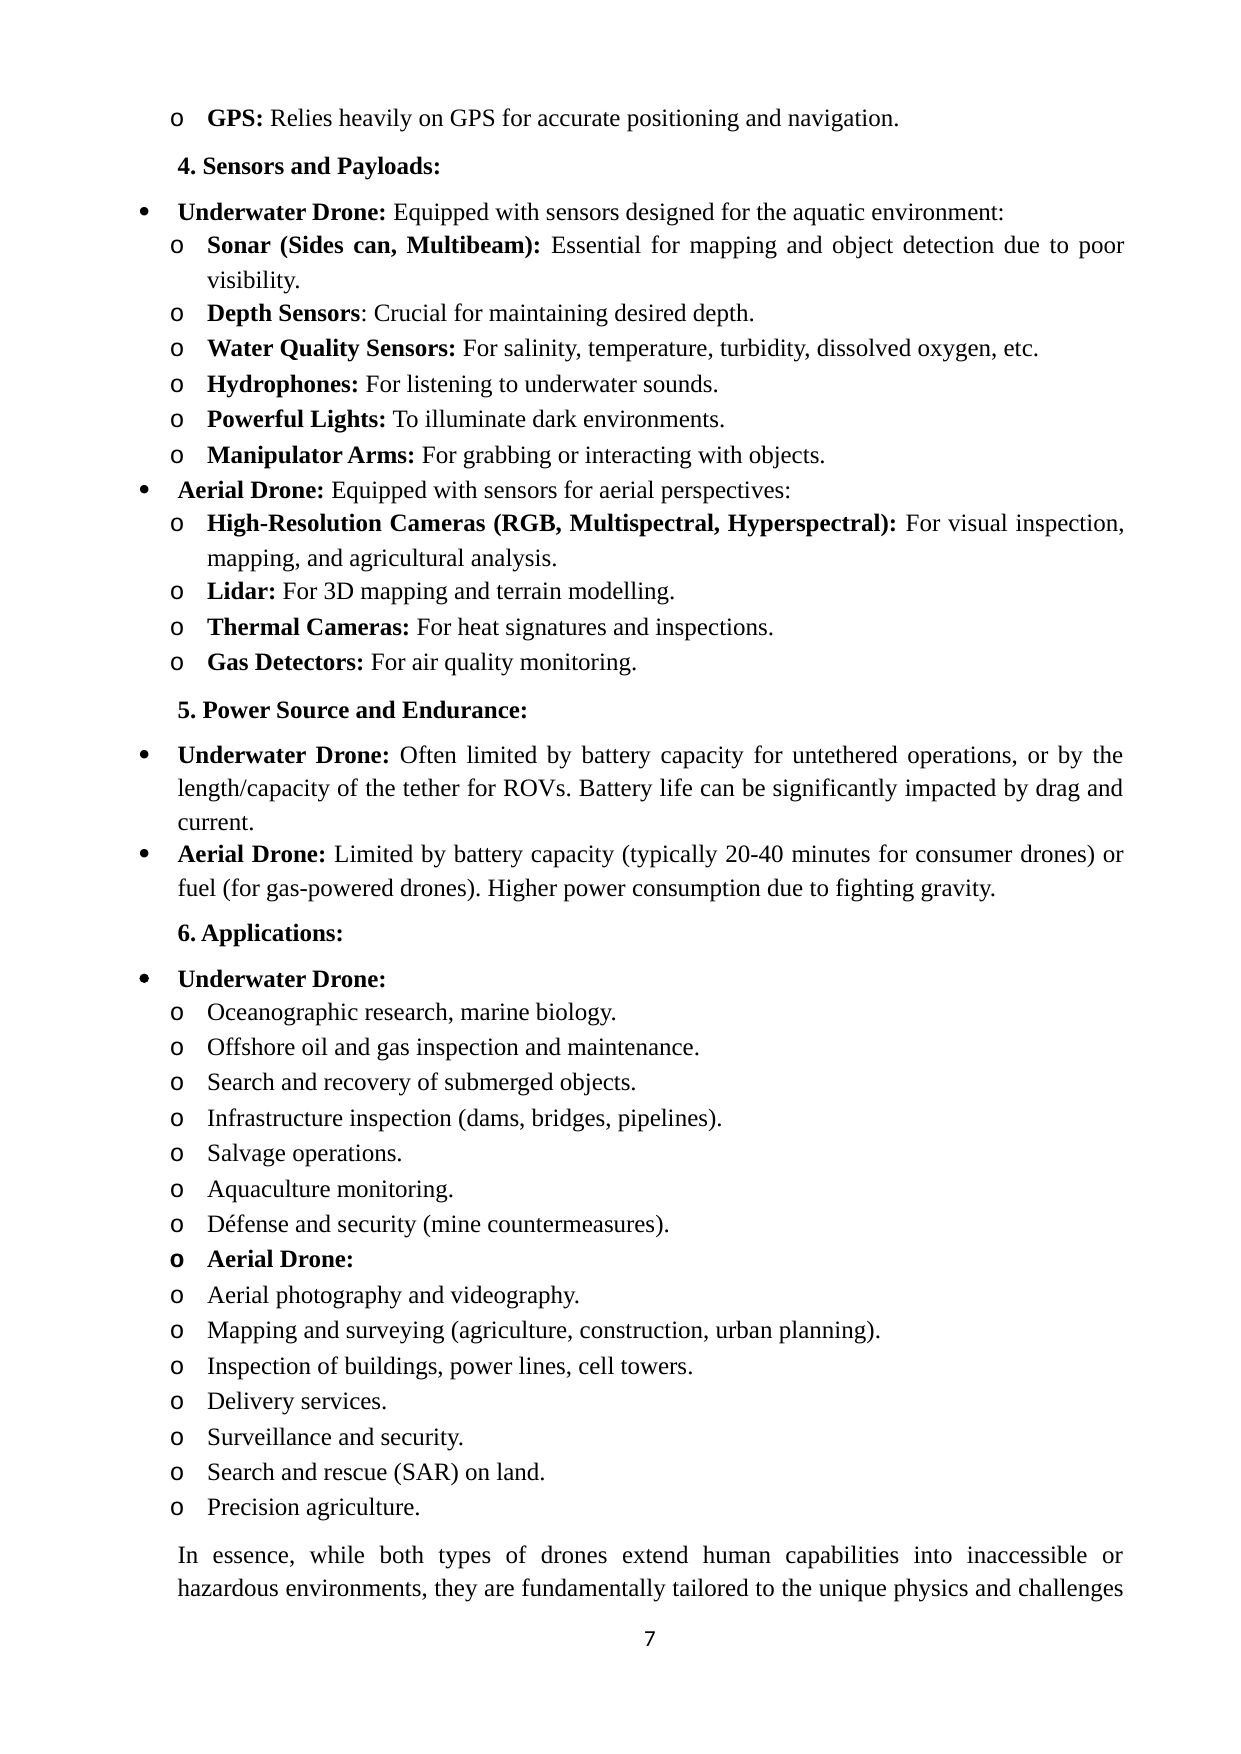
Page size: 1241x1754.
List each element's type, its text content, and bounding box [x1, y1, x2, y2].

list Aerial Drone: Limited by battery capacity (typically 20-40 minutes for consumer drones) or fuel (for gas-powered drones). Higher power consumption due to fighting gravity. [140, 839, 1124, 901]
list Precision agriculture. [169, 1492, 1124, 1523]
list Delivery services. [169, 1386, 1124, 1417]
list Powerful Lights: To illuminate dark environments. [169, 404, 1124, 435]
list Offshore oil and gas inspection and maintenance. [169, 1032, 1124, 1063]
list Aerial photography and videography. [169, 1280, 1124, 1311]
list Oceanographic research, marine biology. [169, 997, 1124, 1027]
list High-Resolution Cameras (RGB, Multispectral, Hyperspectral): For visual inspection, mapping, and agricultural analysis. [169, 508, 1124, 572]
list Mapping and surveying (agriculture, construction, urban planning). [169, 1315, 1124, 1346]
list Aquaculture monitoring. [169, 1174, 1124, 1204]
list Lidar: For 3D mapping and terrain modelling. [169, 576, 1124, 607]
list Inspection of buildings, power lines, cell towers. [169, 1351, 1124, 1382]
list Manipulator Arms: For grabbing or interacting with objects. [169, 440, 1124, 471]
list Water Quality Sensors: For salinity, temperature, turbidity, dissolved oxygen, etc. [169, 333, 1124, 364]
list Underwater Drone: [140, 964, 1124, 992]
list Gas Detectors: For air quality monitoring. [169, 647, 1124, 678]
list Aerial Drone: [169, 1244, 1124, 1275]
list Thermal Cameras: For heat signatures and inspections. [169, 612, 1124, 642]
list Underwater Drone: Equipped with sensors designed for the aquatic environment: [140, 197, 1124, 226]
list Underwater Drone: Often limited by battery capacity for untethered operations, or by the length/capacity of the tether for ROVs. Battery life can be significantly impacted by drag and current. [140, 741, 1124, 835]
list Sonar (Sides can, Multibeam): Essential for mapping and object detection due to poor visibility. [169, 230, 1124, 294]
list Défense and security (mine countermeasures). [169, 1209, 1124, 1240]
list Hydrophones: For listening to underwater sounds. [169, 369, 1124, 400]
text 4. Sensors and Payloads: [177, 151, 1124, 180]
list Depth Sensors: Crucial for maintaining desired depth. [169, 298, 1124, 329]
text 5. Power Source and Endurance: [177, 695, 1124, 724]
text 6. Applications: [177, 918, 1124, 947]
list Search and recovery of submerged objects. [169, 1067, 1124, 1098]
list Infrastructure inspection (dams, bridges, pipelines). [169, 1103, 1124, 1134]
list Aerial Drone: Equipped with sensors for aerial perspectives: [140, 475, 1124, 504]
list Surveillance and security. [169, 1422, 1124, 1452]
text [177, 1540, 1124, 1602]
list GPS: Relies heavily on GPS for accurate positioning and navigation. [169, 103, 1124, 134]
list Search and rescue (SAR) on land. [169, 1457, 1124, 1488]
list Salvage operations. [169, 1138, 1124, 1169]
